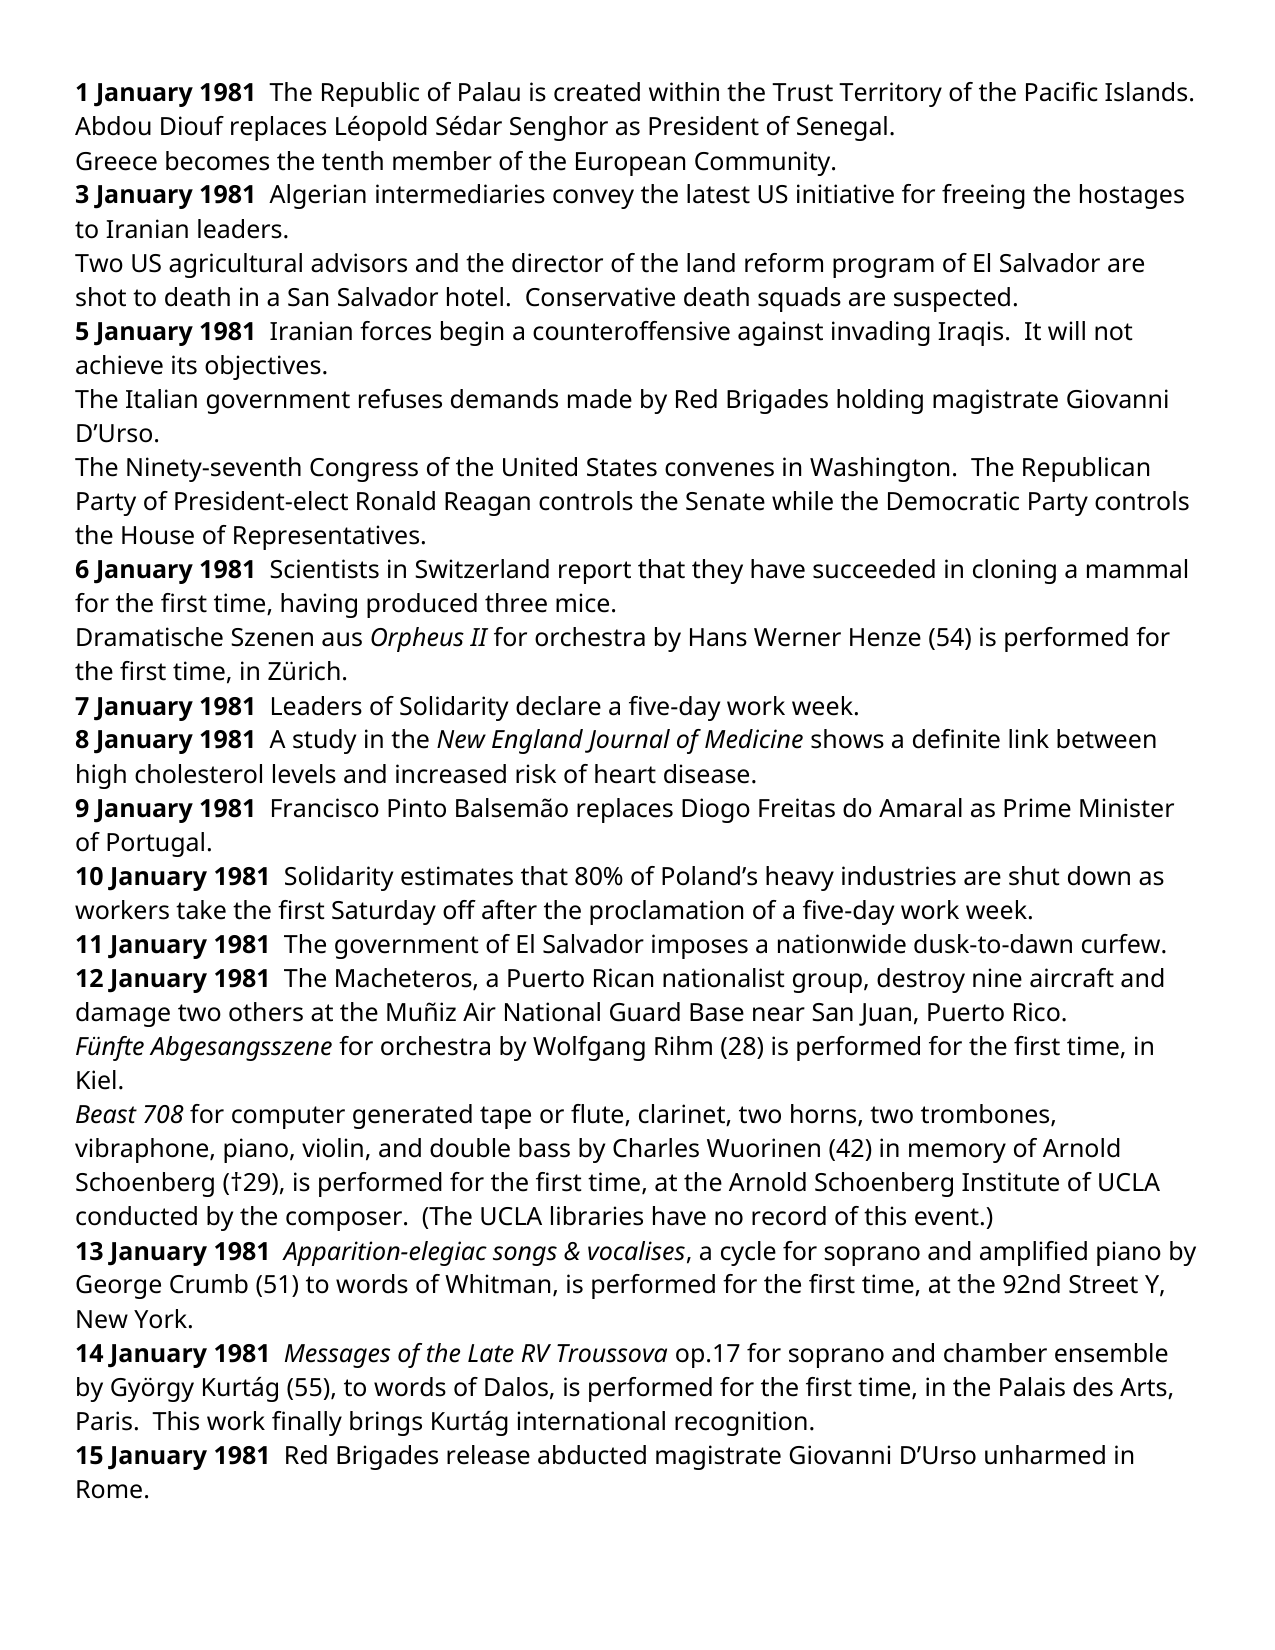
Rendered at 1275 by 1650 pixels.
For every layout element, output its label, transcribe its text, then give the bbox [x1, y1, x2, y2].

text Abdou Diouf replaces Léopold Sédar Senghor as President of Senegal. [75, 109, 1200, 143]
text 8 January 1981 A study in the New England Journal of Medicine shows a definite link between high cholesterol levels and increased risk of heart disease. [75, 722, 1200, 790]
text 7 January 1981 Leaders of Solidarity declare a five-day work week. [75, 688, 1200, 722]
text Fünfte Abgesangsszene for orchestra by Wolfgang Rihm (28) is performed for the first time, in Kiel. [75, 1029, 1200, 1097]
text 9 January 1981 Francisco Pinto Balsemão replaces Diogo Freitas do Amaral as Prime Minister of Portugal. [75, 790, 1200, 858]
text 1 January 1981 The Republic of Palau is created within the Trust Territory of the Pacific Islands. [75, 75, 1200, 109]
text The Ninety-seventh Congress of the United States convenes in Washington. The Republican Party of President-elect Ronald Reagan controls the Senate while the Democratic Party controls the House of Representatives. [75, 450, 1200, 552]
text 14 January 1981 Messages of the Late RV Troussova op.17 for soprano and chamber ensemble by György Kurtág (55), to words of Dalos, is performed for the first time, in the Palais des Arts, Paris. This work finally brings Kurtág international recognition. [75, 1335, 1200, 1437]
text 10 January 1981 Solidarity estimates that 80% of Poland’s heavy industries are shut down as workers take the first Saturday off after the proclamation of a five-day work week. [75, 858, 1200, 927]
text The Italian government refuses demands made by Red Brigades holding magistrate Giovanni D’Urso. [75, 382, 1200, 450]
text 6 January 1981 Scientists in Switzerland report that they have succeeded in cloning a mammal for the first time, having produced three mice. [75, 552, 1200, 620]
text 15 January 1981 Red Brigades release abducted magistrate Giovanni D’Urso unharmed in Rome. [75, 1437, 1200, 1506]
text Beast 708 for computer generated tape or flute, clarinet, two horns, two trombones, vibraphone, piano, violin, and double bass by Charles Wuorinen (42) in memory of Arnold Schoenberg (†29), is performed for the first time, at the Arnold Schoenberg Institute of UCLA conducted by the composer. (The UCLA libraries have no record of this event.) [75, 1097, 1200, 1233]
text 11 January 1981 The government of El Salvador imposes a nationwide dusk-to-dawn curfew. [75, 927, 1200, 961]
text Greece becomes the tenth member of the European Community. [75, 143, 1200, 177]
text 5 January 1981 Iranian forces begin a counteroffensive against invading Iraqis. It will not achieve its objectives. [75, 313, 1200, 382]
text Dramatische Szenen aus Orpheus II for orchestra by Hans Werner Henze (54) is performed for the first time, in Zürich. [75, 620, 1200, 688]
text 12 January 1981 The Macheteros, a Puerto Rican nationalist group, destroy nine aircraft and damage two others at the Muñiz Air National Guard Base near San Juan, Puerto Rico. [75, 961, 1200, 1029]
text Two US agricultural advisors and the director of the land reform program of El Salvador are shot to death in a San Salvador hotel. Conservative death squads are suspected. [75, 245, 1200, 313]
text 3 January 1981 Algerian intermediaries convey the latest US initiative for freeing the hostages to Iranian leaders. [75, 177, 1200, 245]
text 13 January 1981 Apparition-elegiac songs & vocalises, a cycle for soprano and amplified piano by George Crumb (51) to words of Whitman, is performed for the first time, at the 92nd Street Y, New York. [75, 1233, 1200, 1335]
